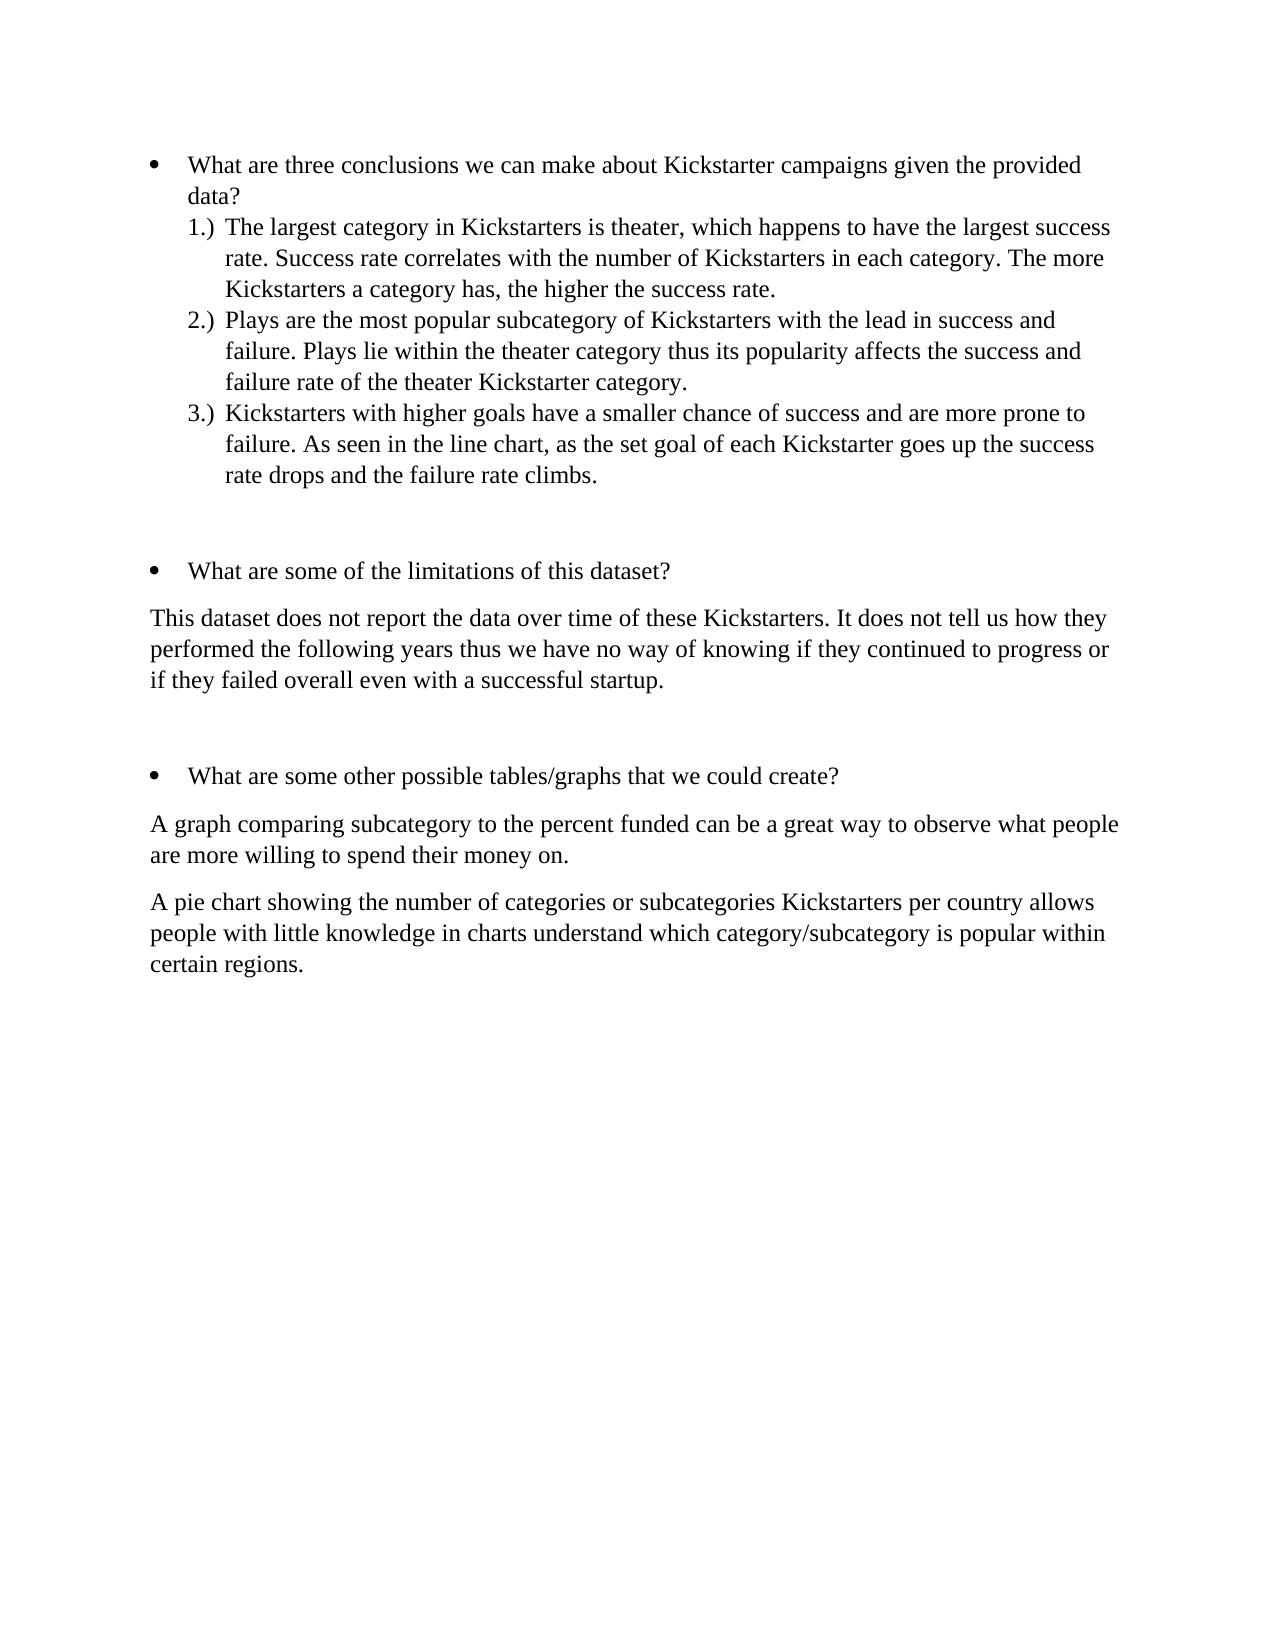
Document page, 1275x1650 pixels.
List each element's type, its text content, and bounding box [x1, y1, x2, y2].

list The largest category in Kickstarters is theater, which happens to have the largest success rate. Success rate correlates with the number of Kickstarters in each category. The more Kickstarters a category has, the higher the success rate. [187, 212, 1125, 303]
text A pie chart showing the number of categories or subcategories Kickstarters per country allows people with little knowledge in charts understand which category/subcategory is popular within certain regions. [150, 887, 1125, 978]
list What are three conclusions we can make about Kickstarter campaigns given the provided data? [150, 150, 1125, 210]
text This dataset does not report the data over time of these Kickstarters. It does not tell us how they performed the following years thus we have no way of knowing if they continued to progress or if they failed overall even with a successful startup. [150, 603, 1125, 694]
text A graph comparing subcategory to the percent funded can be a great way to observe what people are more willing to spend their money on. [150, 809, 1125, 868]
list Kickstarters with higher goals have a smaller chance of success and are more prone to failure. As seen in the line chart, as the set goal of each Kickstarter goes up the success rate drops and the failure rate climbs. [187, 398, 1125, 489]
list Plays are the most popular subcategory of Kickstarters with the lead in success and failure. Plays lie within the theater category thus its popularity affects the success and failure rate of the theater Kickstarter category. [187, 305, 1125, 396]
list What are some of the limitations of this dataset? [150, 556, 1125, 584]
list What are some other possible tables/graphs that we could create? [150, 761, 1125, 790]
